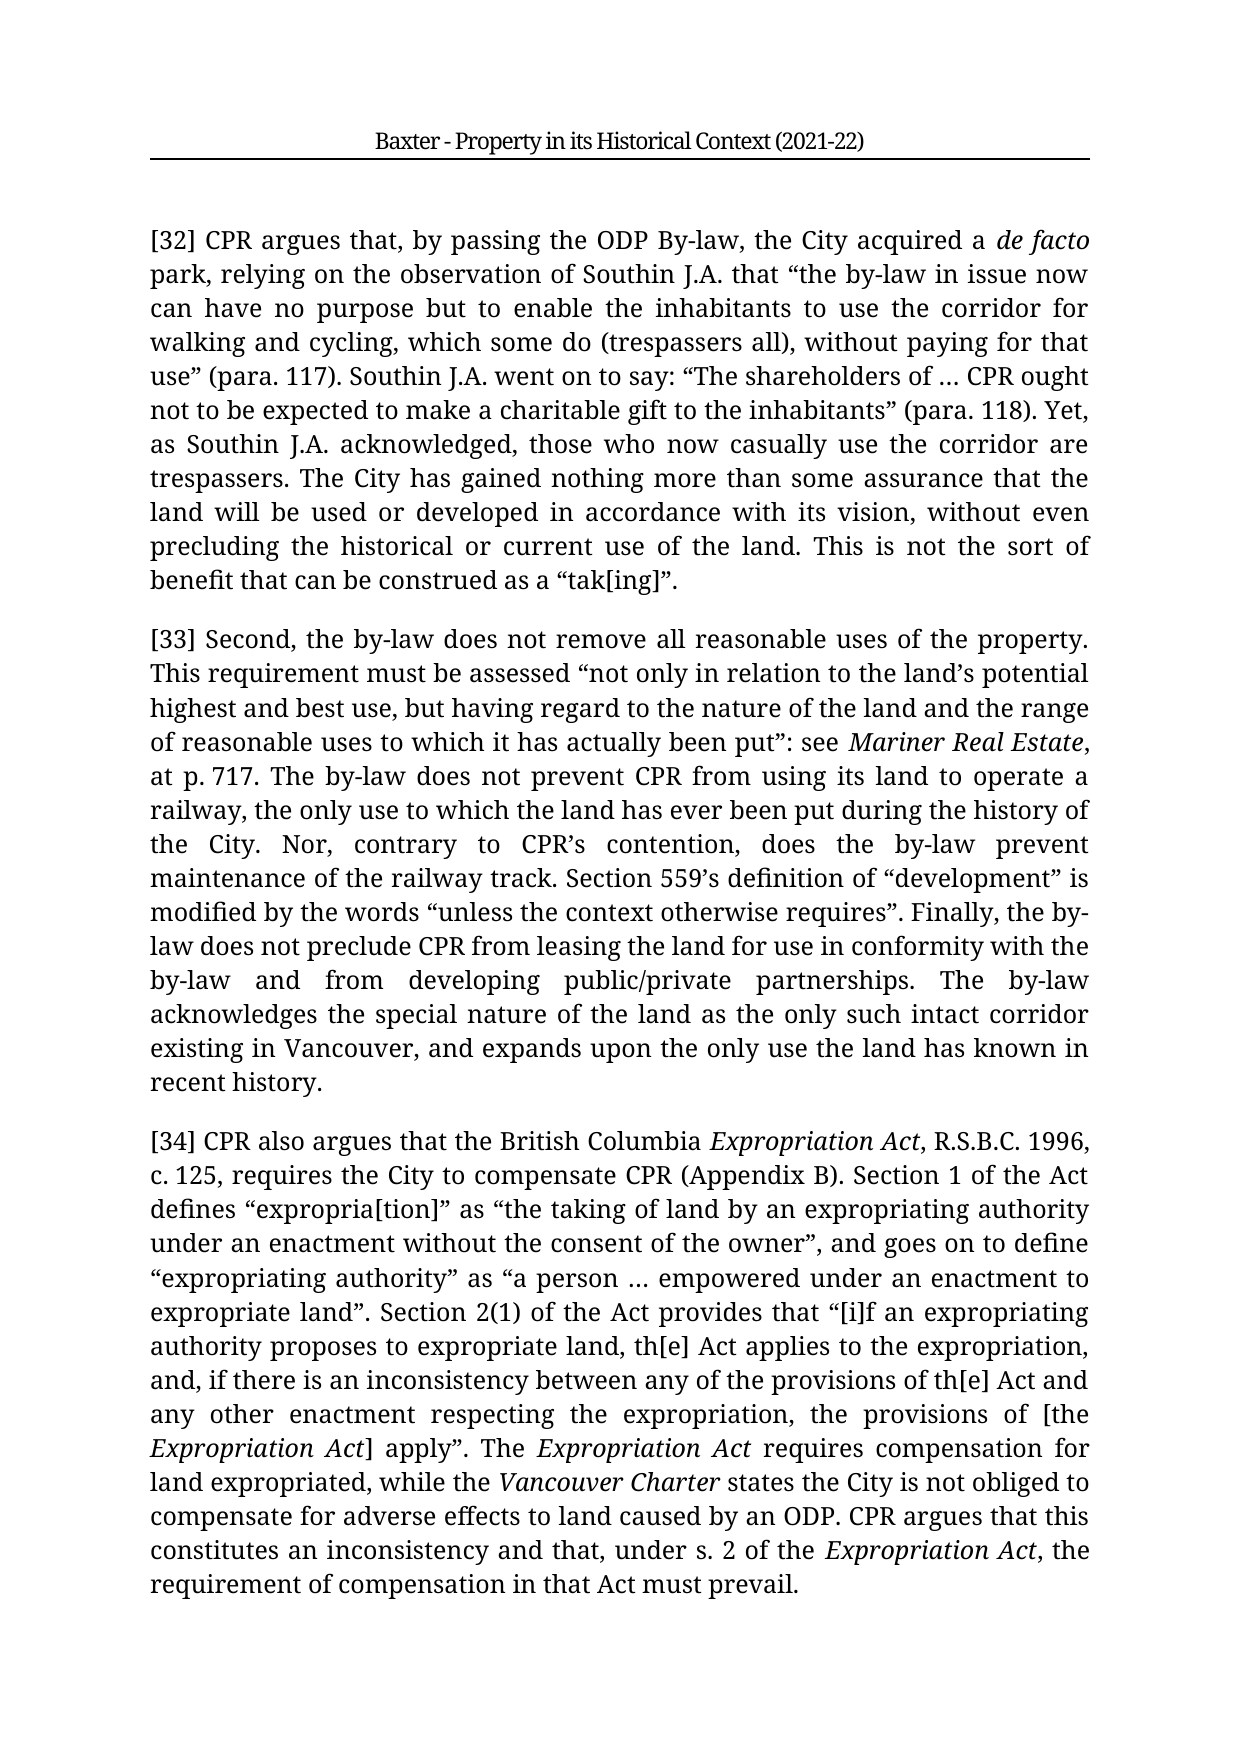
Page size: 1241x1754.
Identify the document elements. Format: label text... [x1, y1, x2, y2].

text [32] CPR argues that, by passing the ODP By-law, the City acquired a de facto park, relying on the observation of Southin J.A. that “the by-law in issue now can have no purpose but to enable the inhabitants to use the corridor for walking and cycling, which some do (trespassers all), without paying for that use” (para. 117). Southin J.A. went on to say: “The shareholders of … CPR ought not to be expected to make a charitable gift to the inhabitants” (para. 118). Yet, as Southin J.A. acknowledged, those who now casually use the corridor are trespassers. The City has gained nothing more than some assurance that the land will be used or developed in accordance with its vision, without even precluding the historical or current use of the land. This is not the sort of benefit that can be construed as a “tak[ing]”. [150, 222, 1090, 597]
text [33] Second, the by-law does not remove all reasonable uses of the property. This requirement must be assessed “not only in relation to the land’s potential highest and best use, but having regard to the nature of the land and the range of reasonable uses to which it has actually been put”: see Mariner Real Estate, at p. 717. The by-law does not prevent CPR from using its land to operate a railway, the only use to which the land has ever been put during the history of the City. Nor, contrary to CPR’s contention, does the by-law prevent maintenance of the railway track. Section 559’s definition of “development” is modified by the words “unless the context otherwise requires”. Finally, the by-law does not preclude CPR from leasing the land for use in conformity with the by-law and from developing public/private partnerships. The by-law acknowledges the special nature of the land as the only such intact corridor existing in Vancouver, and expands upon the only use the land has known in recent history. [150, 622, 1090, 1099]
text [34] CPR also argues that the British Columbia Expropriation Act, R.S.B.C. 1996, c. 125, requires the City to compensate CPR (Appendix B). Section 1 of the Act defines “expropria[tion]” as “the taking of land by an expropriating authority under an enactment without the consent of the owner”, and goes on to define “expropriating authority” as “a person … empowered under an enactment to expropriate land”. Section 2(1) of the Act provides that “[i]f an expropriating authority proposes to expropriate land, th[e] Act applies to the expropriation, and, if there is an inconsistency between any of the provisions of th[e] Act and any other enactment respecting the expropriation, the provisions of [the Expropriation Act] apply”. The Expropriation Act requires compensation for land expropriated, while the Vancouver Charter states the City is not obliged to compensate for adverse effects to land caused by an ODP. CPR argues that this constitutes an inconsistency and that, under s. 2 of the Expropriation Act, the requirement of compensation in that Act must prevail. [150, 1124, 1090, 1601]
